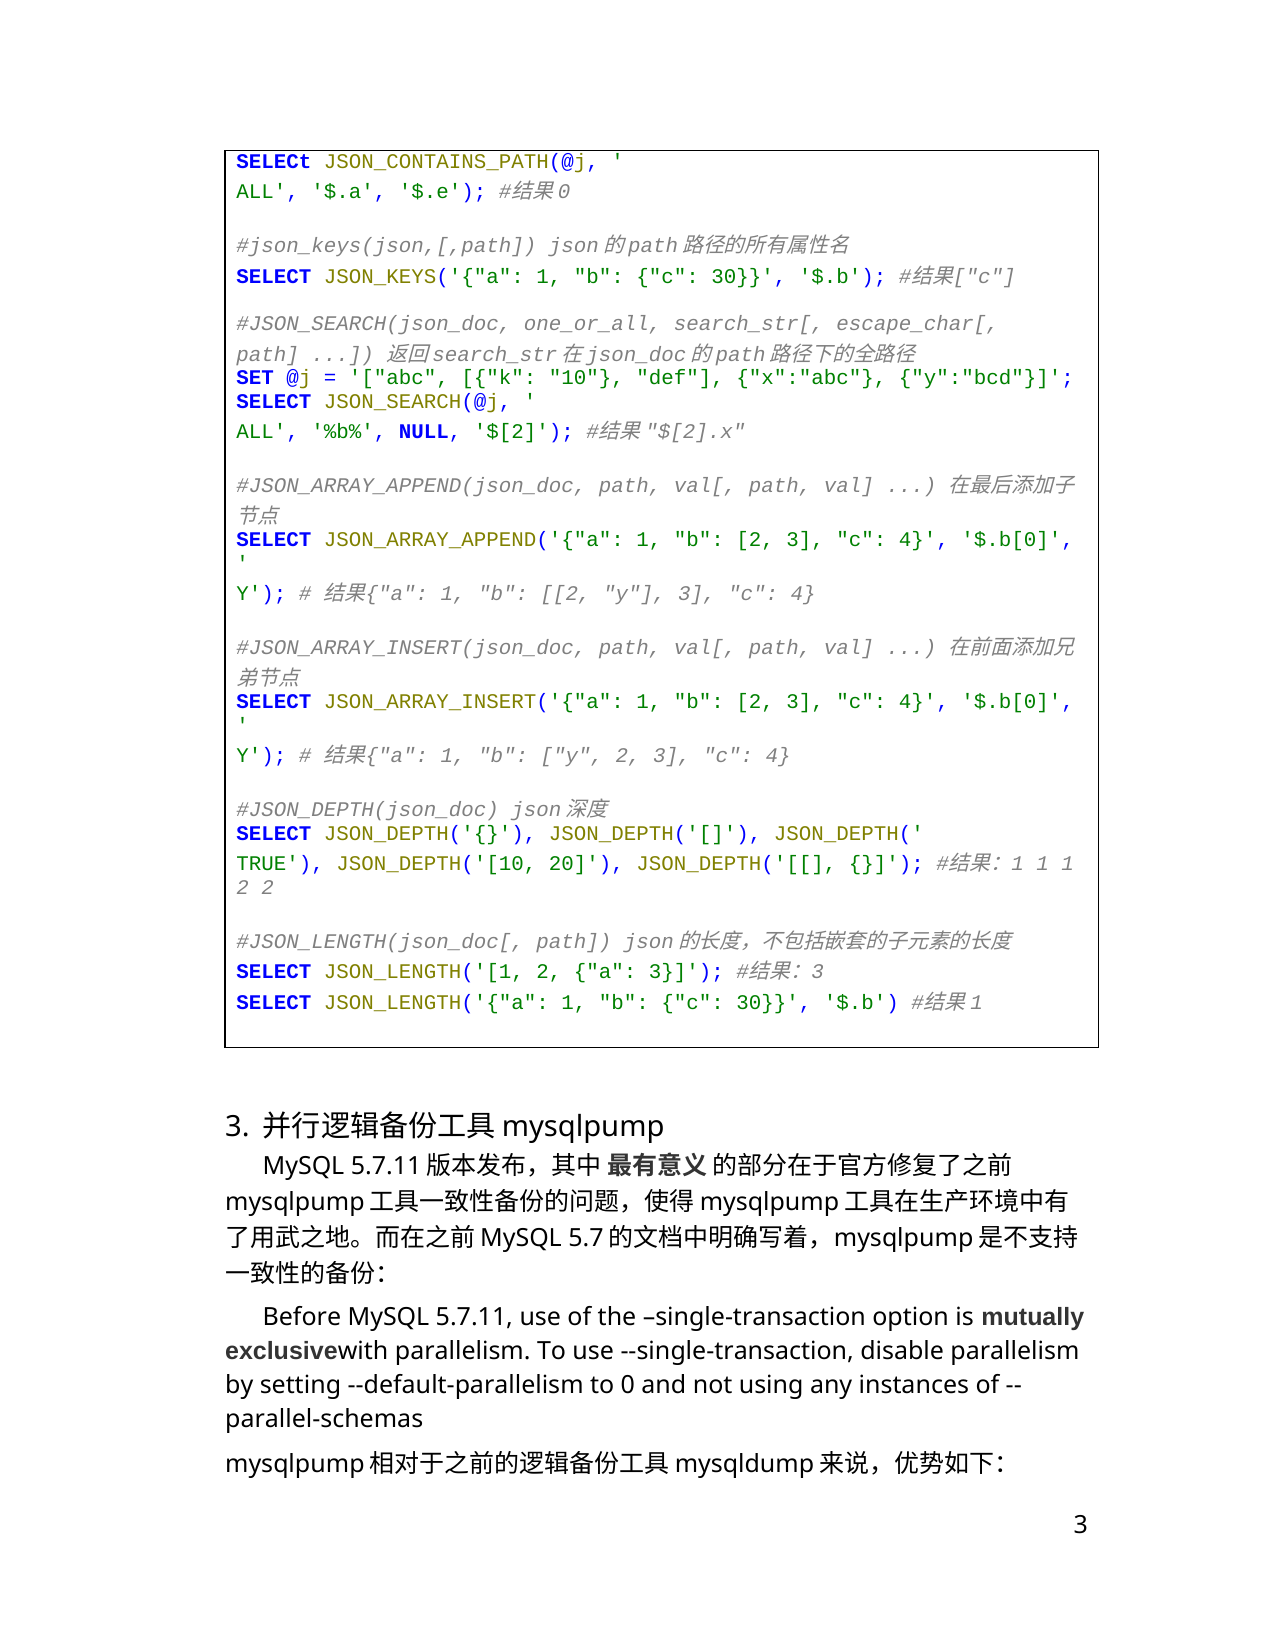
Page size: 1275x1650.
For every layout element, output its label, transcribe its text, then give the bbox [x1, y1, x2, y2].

text mysqlpump相对于之前的逻辑备份工具mysqldump来说，优势如下： [225, 1443, 1087, 1479]
subtitle 并行逻辑备份工具mysqlpump [225, 1103, 1087, 1145]
text Before MySQL 5.7.11, use of the –single-transaction option is mutually exclusivewith parallelism. To use --single-transaction, disable parallelism by setting --default-parallelism to 0 and not using any instances of --parallel-schemas [225, 1298, 1087, 1435]
text MySQL 5.7.11版本发布，其中 最有意义 的部分在于官方修复了之前mysqlpump工具一致性备份的问题，使得mysqlpump工具在生产环境中有了用武之地。而在之前MySQL 5.7的文档中明确写着，mysqlpump是不支持一致性的备份： [225, 1145, 1087, 1290]
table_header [226, 151, 1098, 1047]
